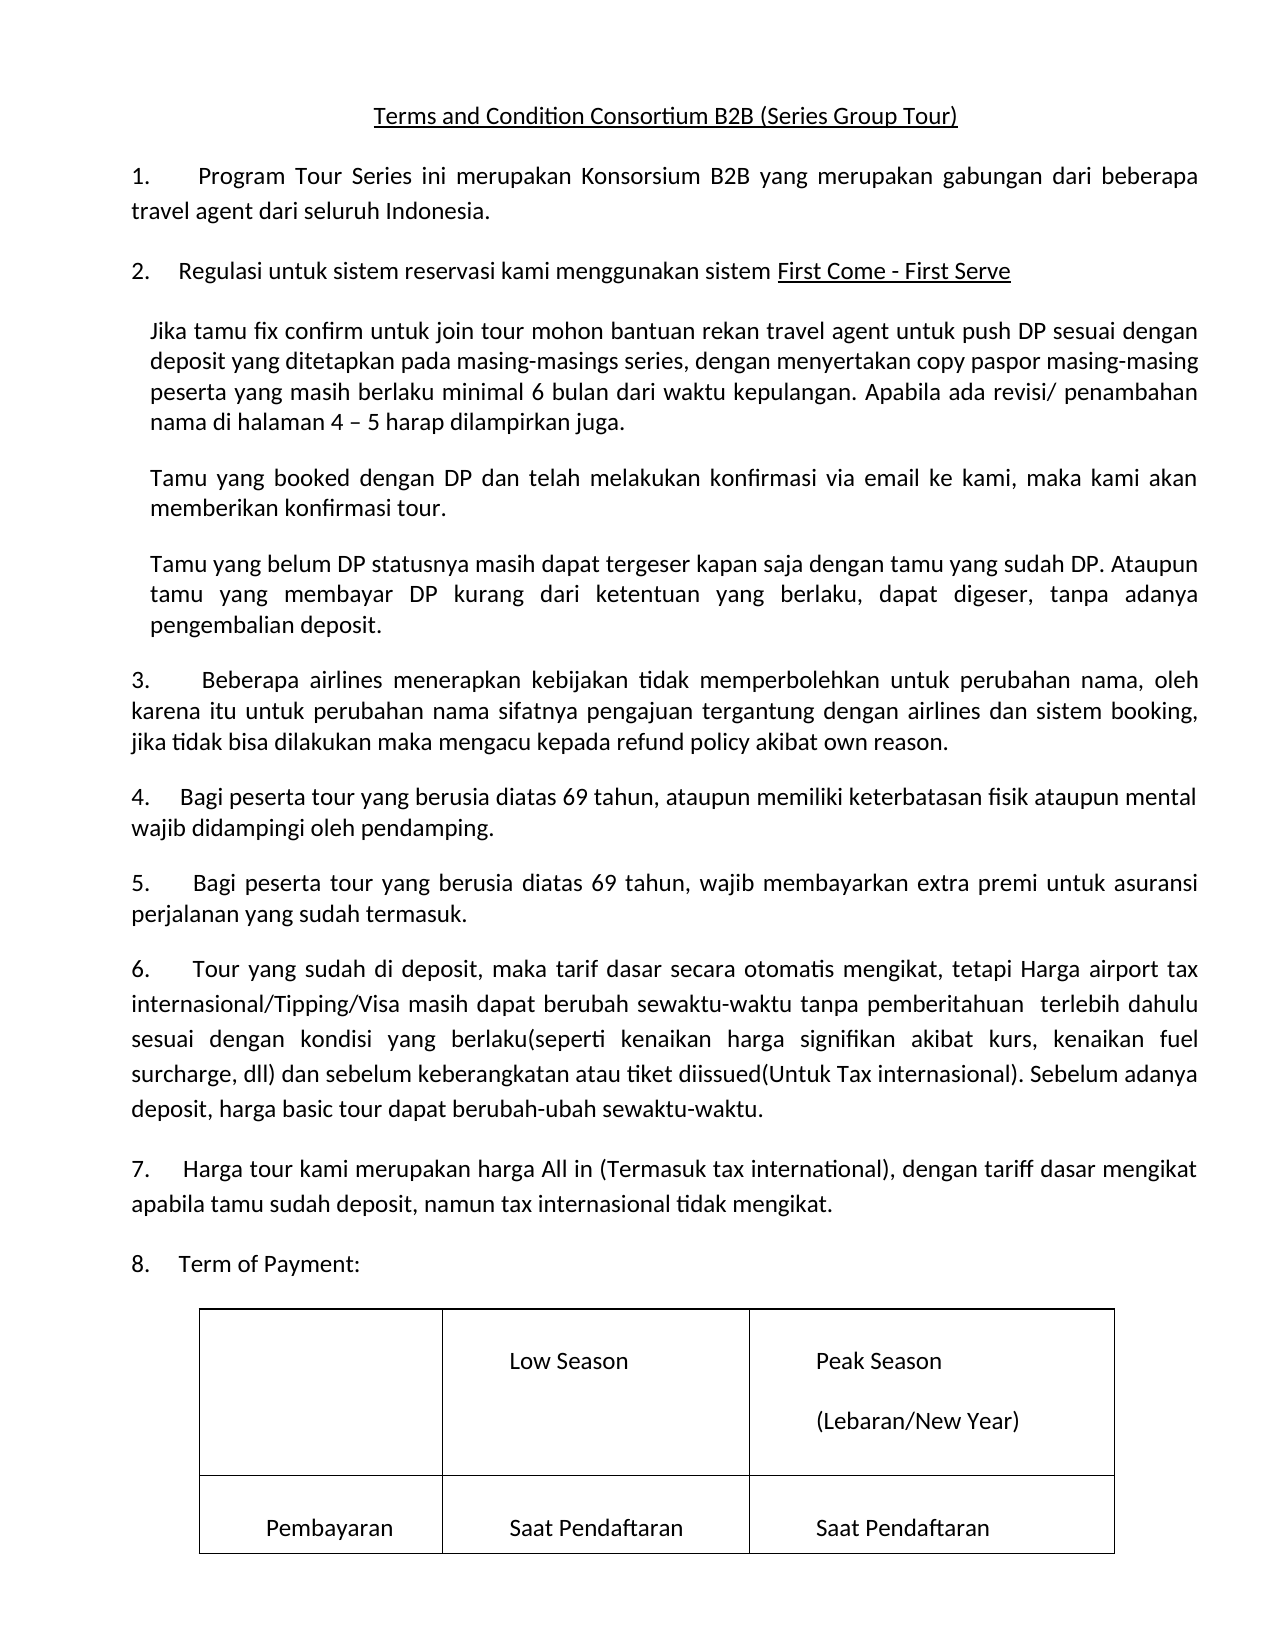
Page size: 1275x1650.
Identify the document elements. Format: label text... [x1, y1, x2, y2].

text 7. Harga tour kami merupakan harga All in (Termasuk tax international), dengan tariff dasar mengikat apabila tamu sudah deposit, namun tax internasional tidak mengikat. [131, 1153, 1200, 1219]
text 3. Beberapa airlines menerapkan kebijakan tidak memperbolehkan untuk perubahan nama, oleh karena itu untuk perubahan nama sifatnya pengajuan tergantung dengan airlines dan sistem booking, jika tidak bisa dilakukan maka mengacu kepada refund policy akibat own reason. [131, 665, 1200, 756]
text 4. Bagi peserta tour yang berusia diatas 69 tahun, ataupun memiliki keterbatasan fisik ataupun mental wajib didampingi oleh pendamping. [131, 781, 1200, 842]
text Jika tamu fix confirm untuk join tour mohon bantuan rekan travel agent untuk push DP sesuai dengan deposit yang ditetapkan pada masing-masings series, dengan menyertakan copy paspor masing-masing peserta yang masih berlaku minimal 6 bulan dari waktu kepulangan. Apabila ada revisi/ penambahan nama di halaman 4 – 5 harap dilampirkan juga. [150, 315, 1200, 437]
text 1. Program Tour Series ini merupakan Konsorsium B2B yang merupakan gabungan dari beberapa travel agent dari seluruh Indonesia. [131, 160, 1200, 226]
table_cell Saat Pendaftaran [443, 1476, 749, 1553]
table_cell Saat Pendaftaran [750, 1476, 1114, 1553]
table_header [200, 1310, 442, 1475]
table_header Low Season [443, 1310, 749, 1475]
table_header Peak Season (Lebaran/New Year) [750, 1310, 1114, 1475]
table_cell Pembayaran Deposit [200, 1476, 442, 1553]
text Tamu yang belum DP statusnya masih dapat tergeser kapan saja dengan tamu yang sudah DP. Ataupun tamu yang membayar DP kurang dari ketentuan yang berlaku, dapat digeser, tanpa adanya pengembalian deposit. [150, 548, 1200, 640]
text Tamu yang booked dengan DP dan telah melakukan konfirmasi via email ke kami, maka kami akan memberikan konfirmasi tour. [150, 462, 1200, 523]
text Terms and Condition Consortium B2B (Series Group Tour) [131, 100, 1200, 131]
text 6. Tour yang sudah di deposit, maka tarif dasar secara otomatis mengikat, tetapi Harga airport tax internasional/Tipping/Visa masih dapat berubah sewaktu-waktu tanpa pemberitahuan terlebih dahulu sesuai dengan kondisi yang berlaku(seperti kenaikan harga signifikan akibat kurs, kenaikan fuel surcharge, dll) dan sebelum keberangkatan atau tiket diissued(Untuk Tax internasional). Sebelum adanya deposit, harga basic tour dapat berubah-ubah sewaktu-waktu. [131, 953, 1200, 1124]
text 2. Regulasi untuk sistem reservasi kami menggunakan sistem First Come - First Serve [131, 255, 1200, 286]
text 5. Bagi peserta tour yang berusia diatas 69 tahun, wajib membayarkan extra premi untuk asuransi perjalanan yang sudah termasuk. [131, 867, 1200, 928]
text 8. Term of Payment: [131, 1248, 1200, 1279]
